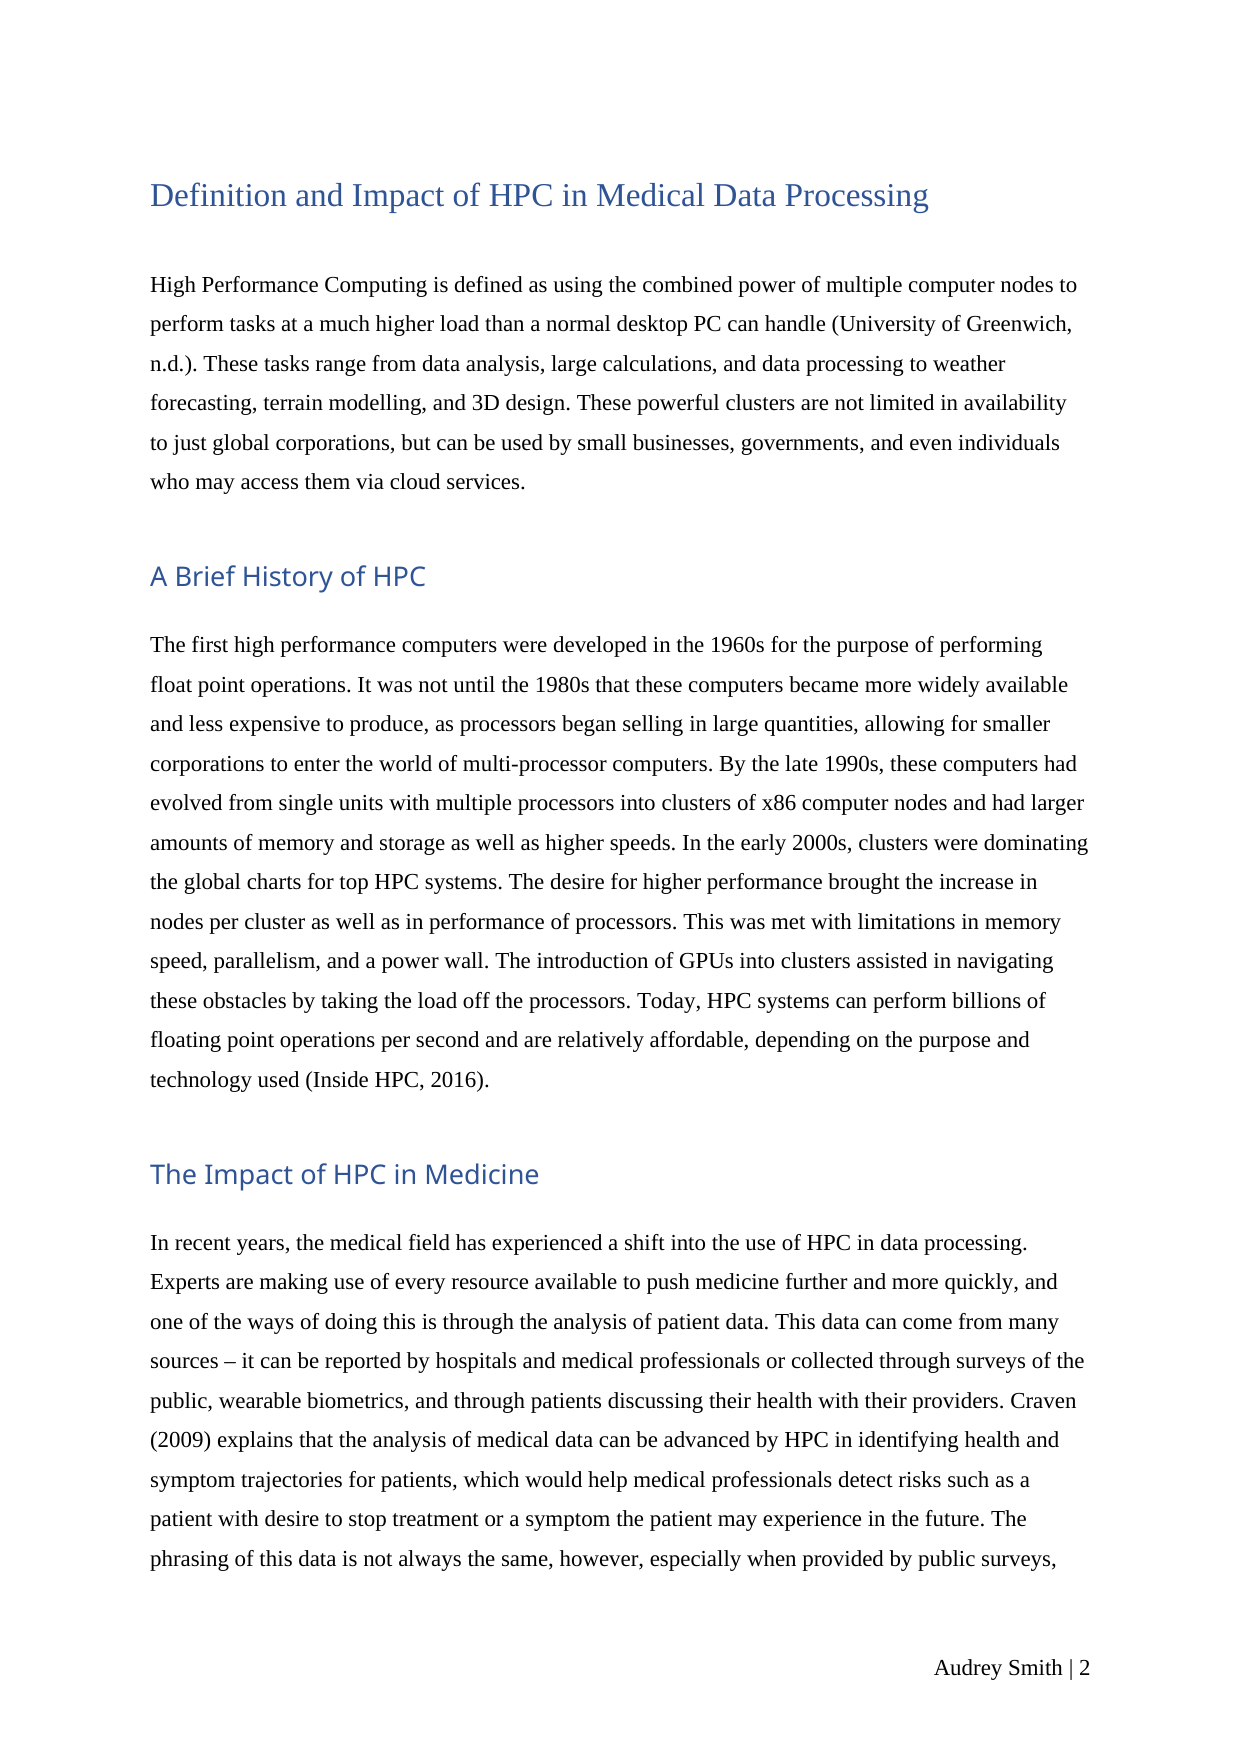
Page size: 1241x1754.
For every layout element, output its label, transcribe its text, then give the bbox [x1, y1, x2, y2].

text The first high performance computers were developed in the 1960s for the purpose of performing float point operations. It was not until the 1980s that these computers became more widely available and less expensive to produce, as processors began selling in large quantities, allowing for smaller corporations to enter the world of multi-processor computers. By the late 1990s, these computers had evolved from single units with multiple processors into clusters of x86 computer nodes and had larger amounts of memory and storage as well as higher speeds. In the early 2000s, clusters were dominating the global charts for top HPC systems. The desire for higher performance brought the increase in nodes per cluster as well as in performance of processors. This was met with limitations in memory speed, parallelism, and a power wall. The introduction of GPUs into clusters assisted in navigating these obstacles by taking the load off the processors. Today, HPC systems can perform billions of floating point operations per second and are relatively affordable, depending on the purpose and technology used (Inside HPC, 2016). [150, 631, 1090, 1092]
subtitle A Brief History of HPC [150, 558, 1090, 594]
subtitle Definition and Impact of HPC in Medical Data Processing [150, 175, 1090, 213]
subtitle The Impact of HPC in Medicine [150, 1155, 1090, 1192]
text High Performance Computing is defined as using the combined power of multiple computer nodes to perform tasks at a much higher load than a normal desktop PC can handle (University of Greenwich, n.d.). These tasks range from data analysis, large calculations, and data processing to weather forecasting, terrain modelling, and 3D design. These powerful clusters are not limited in availability to just global corporations, but can be used by small businesses, governments, and even individuals who may access them via cloud services. [150, 271, 1090, 494]
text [150, 1229, 1090, 1571]
